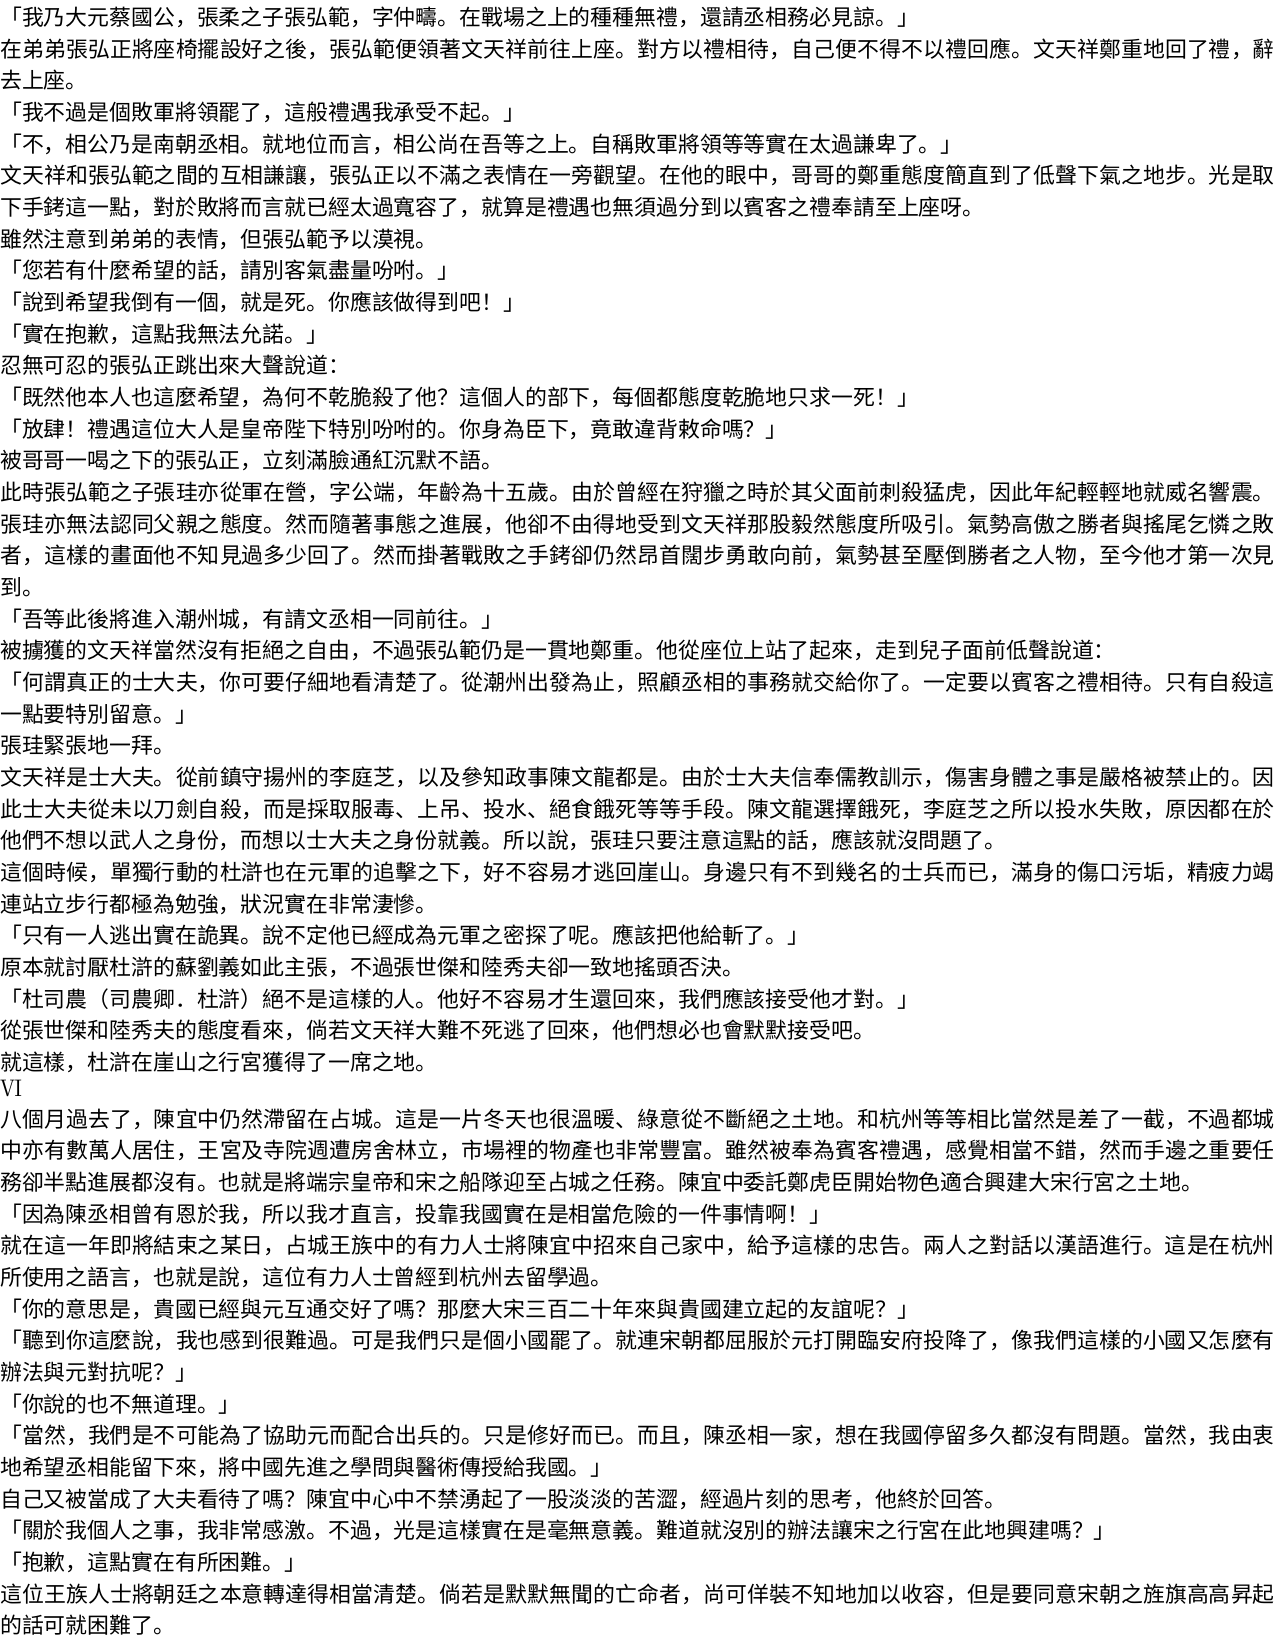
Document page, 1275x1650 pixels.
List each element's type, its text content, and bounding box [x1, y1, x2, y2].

text 「杜司農（司農卿．杜滸）絕不是這樣的人。他好不容易才生還回來，我們應該接受他才對。」 [0, 982, 1275, 1013]
text Ⅵ [0, 1077, 1275, 1102]
text 「不，相公乃是南朝丞相。就地位而言，相公尚在吾等之上。自稱敗軍將領等等實在太過謙卑了。」 [0, 127, 1275, 158]
text 就在這一年即將結束之某日，占城王族中的有力人士將陳宜中招來自己家中，給予這樣的忠告。兩人之對話以漢語進行。這是在杭州所使用之語言，也就是說，這位有力人士曾經到杭州去留學過。 [0, 1228, 1275, 1292]
text 這位王族人士將朝廷之本意轉達得相當清楚。倘若是默默無聞的亡命者，尚可佯裝不知地加以收容，但是要同意宋朝之旌旗高高昇起的話可就困難了。 [0, 1577, 1275, 1640]
text 「抱歉，這點實在有所困難。」 [0, 1545, 1275, 1577]
text 雖然注意到弟弟的表情，但張弘範予以漠視。 [0, 222, 1275, 253]
text 「關於我個人之事，我非常感激。不過，光是這樣實在是毫無意義。難道就沒別的辦法讓宋之行宮在此地興建嗎？」 [0, 1513, 1275, 1545]
text 「實在抱歉，這點我無法允諾。」 [0, 317, 1275, 348]
text 文天祥和張弘範之間的互相謙讓，張弘正以不滿之表情在一旁觀望。在他的眼中，哥哥的鄭重態度簡直到了低聲下氣之地步。光是取下手銬這一點，對於敗將而言就已經太過寬容了，就算是禮遇也無須過分到以賓客之禮奉請至上座呀。 [0, 158, 1275, 222]
text 從張世傑和陸秀夫的態度看來，倘若文天祥大難不死逃了回來，他們想必也會默默接受吧。 [0, 1013, 1275, 1045]
text 在弟弟張弘正將座椅擺設好之後，張弘範便領著文天祥前往上座。對方以禮相待，自己便不得不以禮回應。文天祥鄭重地回了禮，辭去上座。 [0, 32, 1275, 95]
text 「當然，我們是不可能為了協助元而配合出兵的。只是修好而已。而且，陳丞相一家，想在我國停留多久都沒有問題。當然，我由衷地希望丞相能留下來，將中國先進之學問與醫術傳授給我國。」 [0, 1418, 1275, 1482]
text 文天祥是士大夫。從前鎮守揚州的李庭芝，以及參知政事陳文龍都是。由於士大夫信奉儒教訓示，傷害身體之事是嚴格被禁止的。因此士大夫從未以刀劍自殺，而是採取服毒、上吊、投水、絕食餓死等等手段。陳文龍選擇餓死，李庭芝之所以投水失敗，原因都在於他們不想以武人之身份，而想以士大夫之身份就義。所以說，張珪只要注意這點的話，應該就沒問題了。 [0, 760, 1275, 855]
text 「放肆！禮遇這位大人是皇帝陛下特別吩咐的。你身為臣下，竟敢違背敕命嗎？」 [0, 412, 1275, 443]
text 「何謂真正的士大夫，你可要仔細地看清楚了。從潮州出發為止，照顧丞相的事務就交給你了。一定要以賓客之禮相待。只有自殺這一點要特別留意。」 [0, 665, 1275, 728]
text 「說到希望我倒有一個，就是死。你應該做得到吧！」 [0, 285, 1275, 317]
text 「我不過是個敗軍將領罷了，這般禮遇我承受不起。」 [0, 95, 1275, 127]
text 被哥哥一喝之下的張弘正，立刻滿臉通紅沉默不語。 [0, 443, 1275, 475]
text 八個月過去了，陳宜中仍然滯留在占城。這是一片冬天也很溫暖、綠意從不斷絕之土地。和杭州等等相比當然是差了一截，不過都城中亦有數萬人居住，王宮及寺院週遭房舍林立，市場裡的物產也非常豐富。雖然被奉為賓客禮遇，感覺相當不錯，然而手邊之重要任務卻半點進展都沒有。也就是將端宗皇帝和宋之船隊迎至占城之任務。陳宜中委託鄭虎臣開始物色適合興建大宋行宮之土地。 [0, 1102, 1275, 1197]
text 「吾等此後將進入潮州城，有請文丞相一同前往。」 [0, 602, 1275, 633]
text 忍無可忍的張弘正跳出來大聲說道： [0, 348, 1275, 380]
text 原本就討厭杜滸的蘇劉義如此主張，不過張世傑和陸秀夫卻一致地搖頭否決。 [0, 950, 1275, 982]
text 「我乃大元蔡國公，張柔之子張弘範，字仲疇。在戰場之上的種種無禮，還請丞相務必見諒。」 [0, 0, 1275, 32]
text 「因為陳丞相曾有恩於我，所以我才直言，投靠我國實在是相當危險的一件事情啊！」 [0, 1197, 1275, 1228]
text 「你說的也不無道理。」 [0, 1387, 1275, 1418]
text 「您若有什麼希望的話，請別客氣盡量吩咐。」 [0, 253, 1275, 285]
text 就這樣，杜滸在崖山之行宮獲得了一席之地。 [0, 1045, 1275, 1077]
text 這個時候，單獨行動的杜滸也在元軍的追擊之下，好不容易才逃回崖山。身邊只有不到幾名的士兵而已，滿身的傷口污垢，精疲力竭，連站立步行都極為勉強，狀況實在非常淒慘。 [0, 855, 1275, 918]
text 「聽到你這麼說，我也感到很難過。可是我們只是個小國罷了。就連宋朝都屈服於元打開臨安府投降了，像我們這樣的小國又怎麼有辦法與元對抗呢？」 [0, 1323, 1275, 1387]
text 此時張弘範之子張珪亦從軍在營，字公端，年齡為十五歲。由於曾經在狩獵之時於其父面前刺殺猛虎，因此年紀輕輕地就威名響震。張珪亦無法認同父親之態度。然而隨著事態之進展，他卻不由得地受到文天祥那股毅然態度所吸引。氣勢高傲之勝者與搖尾乞憐之敗者，這樣的畫面他不知見過多少回了。然而掛著戰敗之手銬卻仍然昂首闊步勇敢向前，氣勢甚至壓倒勝者之人物，至今他才第一次見到。 [0, 475, 1275, 602]
text 張珪緊張地一拜。 [0, 728, 1275, 760]
text 被擄獲的文天祥當然沒有拒絕之自由，不過張弘範仍是一貫地鄭重。他從座位上站了起來，走到兒子面前低聲說道： [0, 633, 1275, 665]
text 「既然他本人也這麼希望，為何不乾脆殺了他？這個人的部下，每個都態度乾脆地只求一死！」 [0, 380, 1275, 412]
text 「你的意思是，貴國已經與元互通交好了嗎？那麼大宋三百二十年來與貴國建立起的友誼呢？」 [0, 1292, 1275, 1323]
text 「只有一人逃出實在詭異。說不定他已經成為元軍之密探了呢。應該把他給斬了。」 [0, 918, 1275, 950]
text 自己又被當成了大夫看待了嗎？陳宜中心中不禁湧起了一股淡淡的苦澀，經過片刻的思考，他終於回答。 [0, 1482, 1275, 1513]
